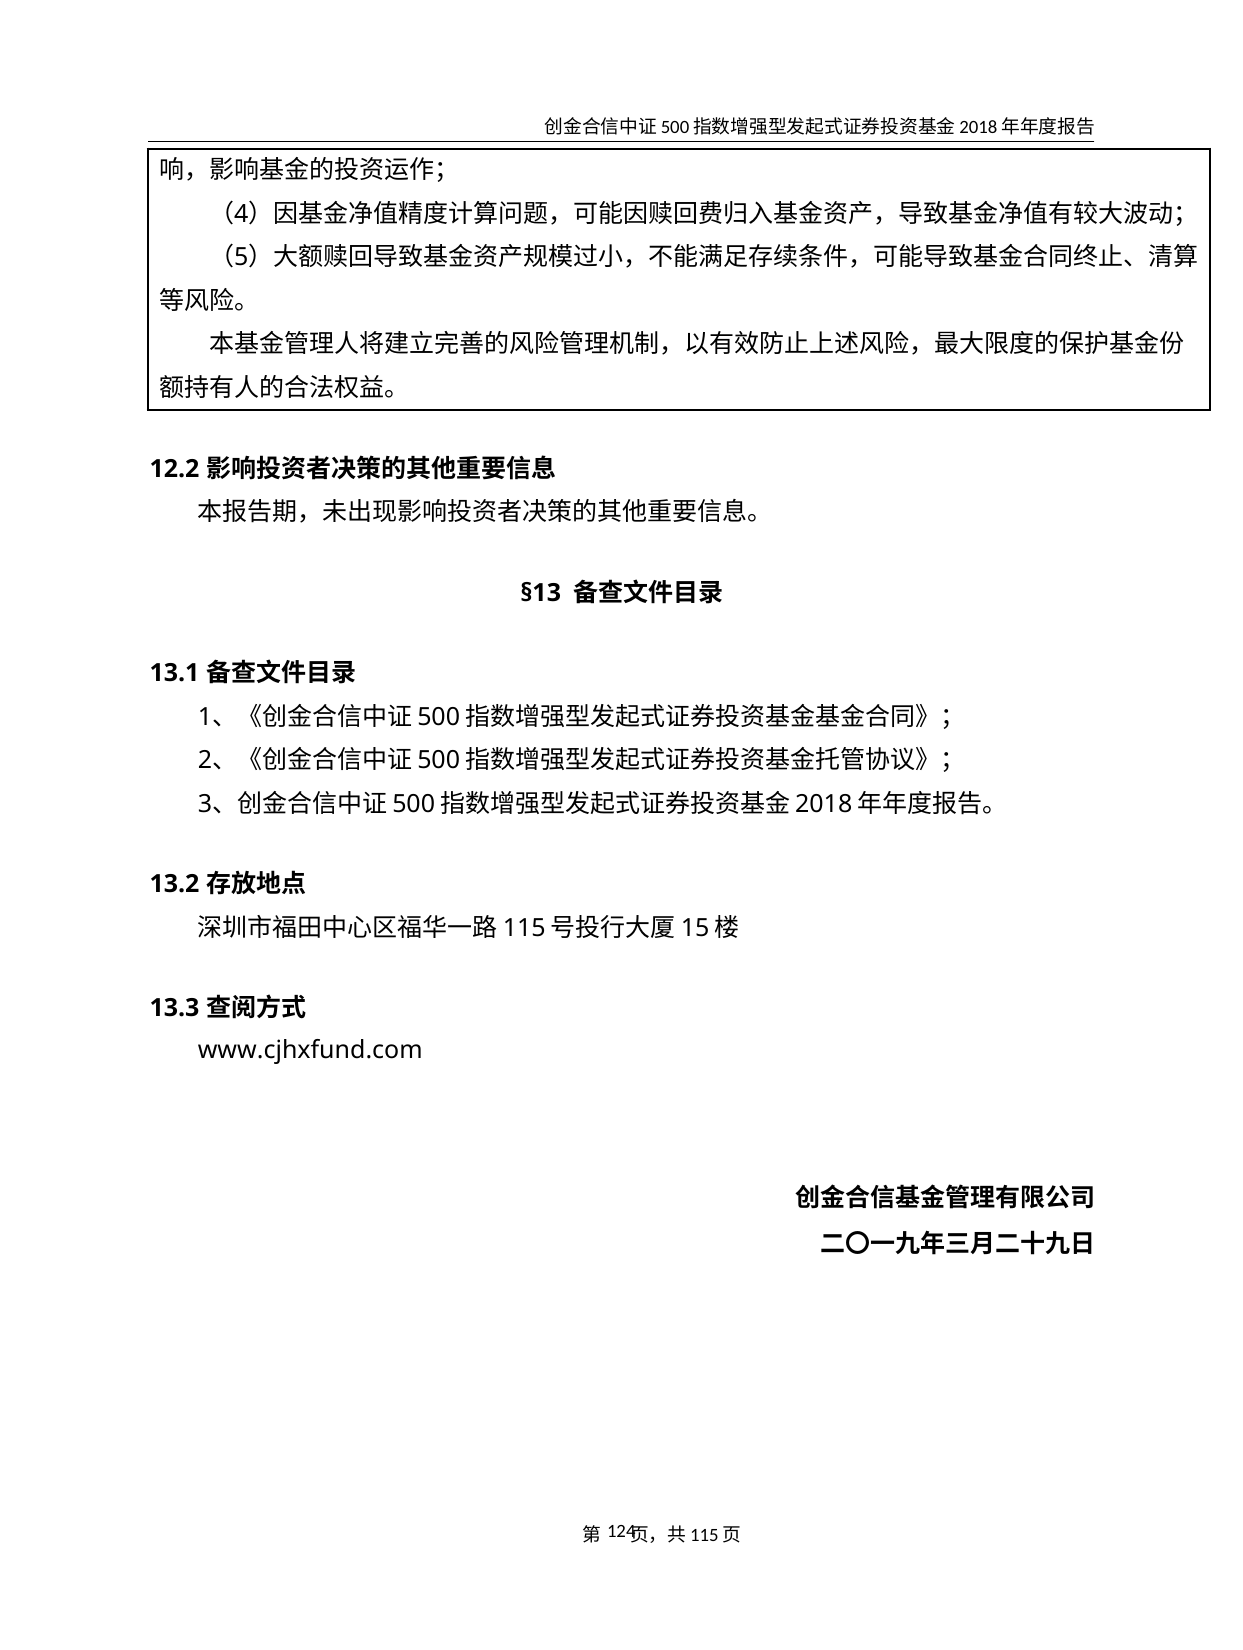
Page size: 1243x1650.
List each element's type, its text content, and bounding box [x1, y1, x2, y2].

text 二〇一九年三月二十九日 [149, 1224, 1094, 1260]
text 13.2 存放地点 [149, 864, 1094, 900]
text 13.3 查阅方式 [149, 988, 1094, 1024]
text 创金合信基金管理有限公司 [149, 1177, 1094, 1214]
text 13.1 备查文件目录 [149, 653, 1094, 689]
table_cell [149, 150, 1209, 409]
text 2、《创金合信中证500指数增强型发起式证券投资基金托管协议》； [148, 740, 1094, 776]
text 本报告期，未出现影响投资者决策的其他重要信息。 [148, 492, 1094, 528]
text 深圳市福田中心区福华一路115号投行大厦15楼 [148, 907, 1094, 943]
text §13 备查文件目录 [149, 572, 1094, 608]
text 12.2 影响投资者决策的其他重要信息 [149, 448, 1094, 484]
text www.cjhxfund.com [148, 1031, 1094, 1065]
text 3、创金合信中证500指数增强型发起式证券投资基金2018年年度报告。 [148, 783, 1094, 819]
text 1、《创金合信中证500指数增强型发起式证券投资基金基金合同》； [148, 696, 1094, 733]
